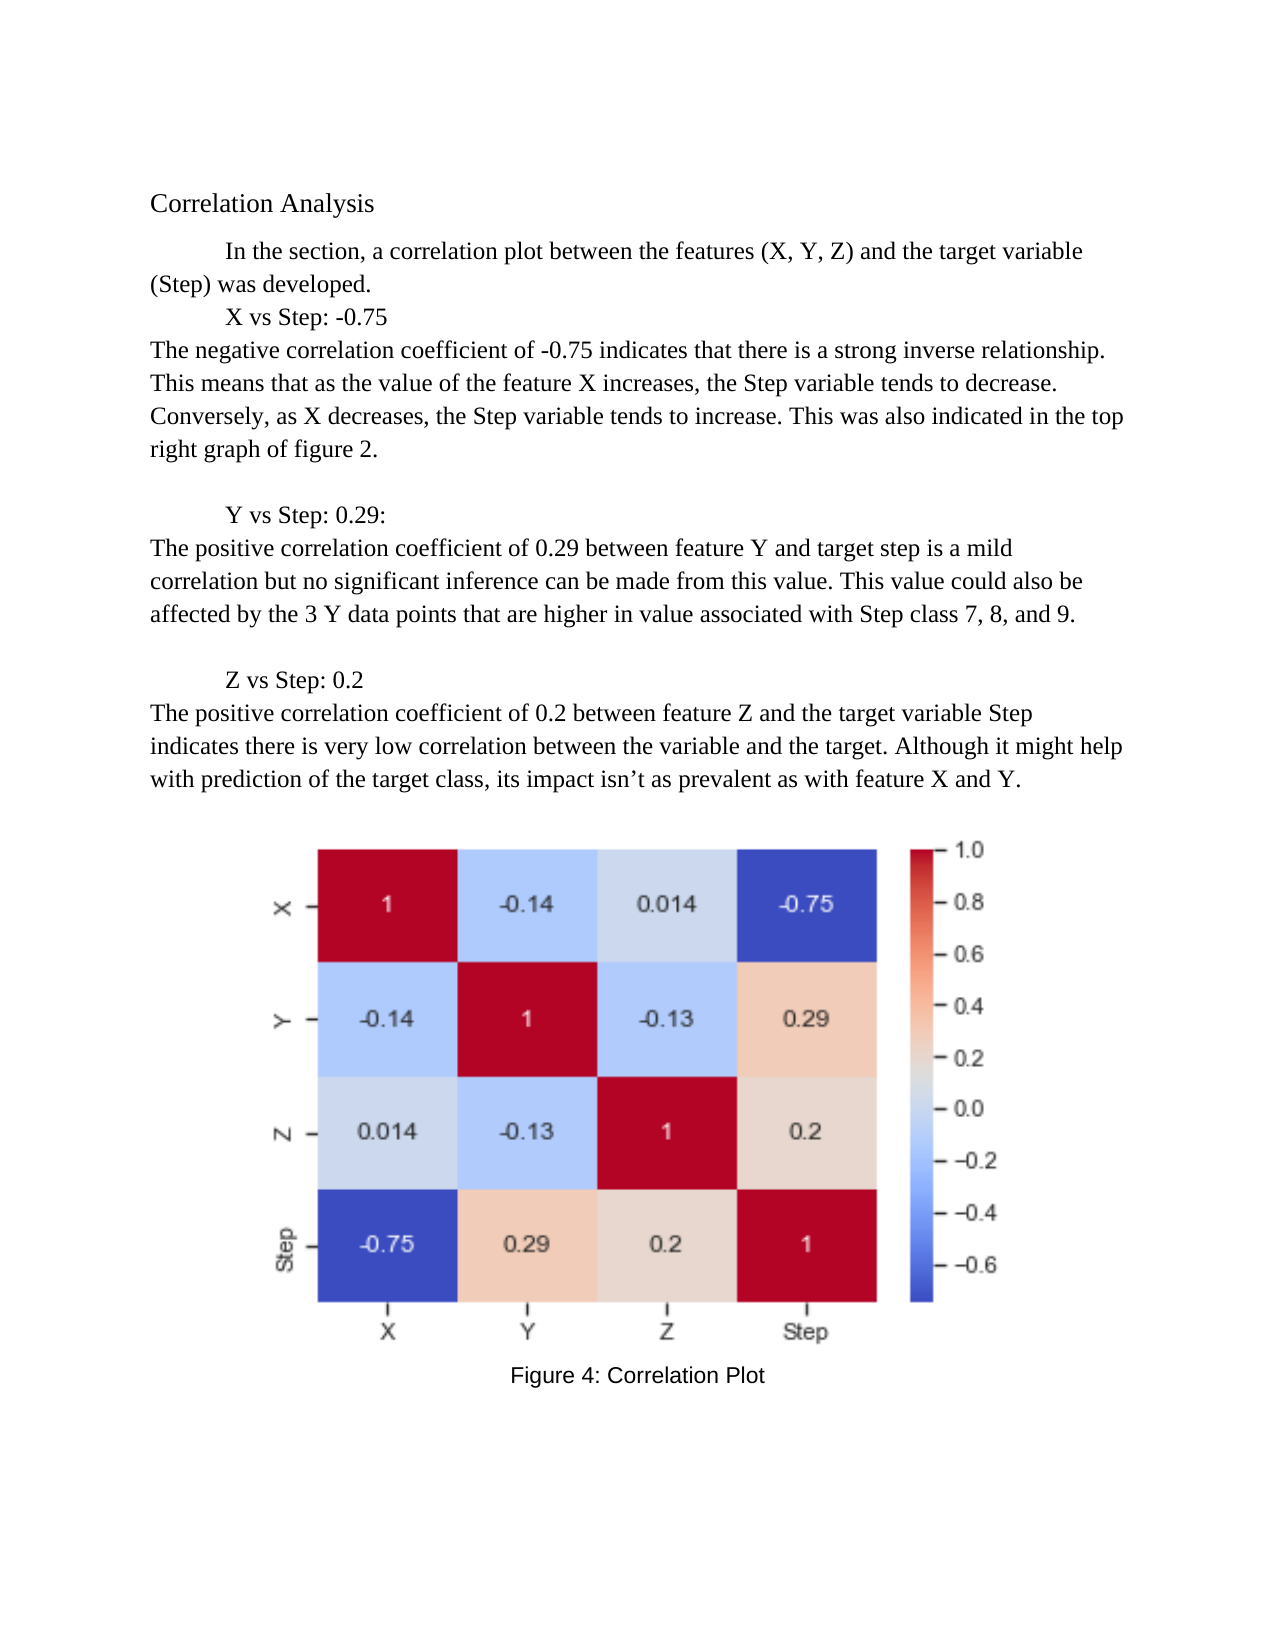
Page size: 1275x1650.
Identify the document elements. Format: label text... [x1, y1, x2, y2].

text Figure 4: Correlation Plot [150, 1362, 1125, 1389]
text Y vs Step: 0.29: The positive correlation coefficient of 0.29 between feature Y and target step is a mild correlation but no significant inference can be made from this value. This value could also be affected by the 3 Y data points that are higher in value associated with Step class 7, 8, and 9. [150, 500, 1125, 628]
text Z vs Step: 0.2 The positive correlation coefficient of 0.2 between feature Z and the target variable Step indicates there is very low correlation between the variable and the target. Although it might help with prediction of the target class, its impact isn’t as prevalent as with feature X and Y. [150, 665, 1125, 793]
picture [262, 827, 1013, 1359]
subtitle Correlation Analysis [150, 187, 1125, 219]
text In the section, a correlation plot between the features (X, Y, Z) and the target variable (Step) was developed. [150, 236, 1125, 297]
text X vs Step: -0.75 The negative correlation coefficient of -0.75 indicates that there is a strong inverse relationship. This means that as the value of the feature X increases, the Step variable tends to decrease. Conversely, as X decreases, the Step variable tends to increase. This was also indicated in the top right graph of figure 2. [150, 302, 1125, 463]
